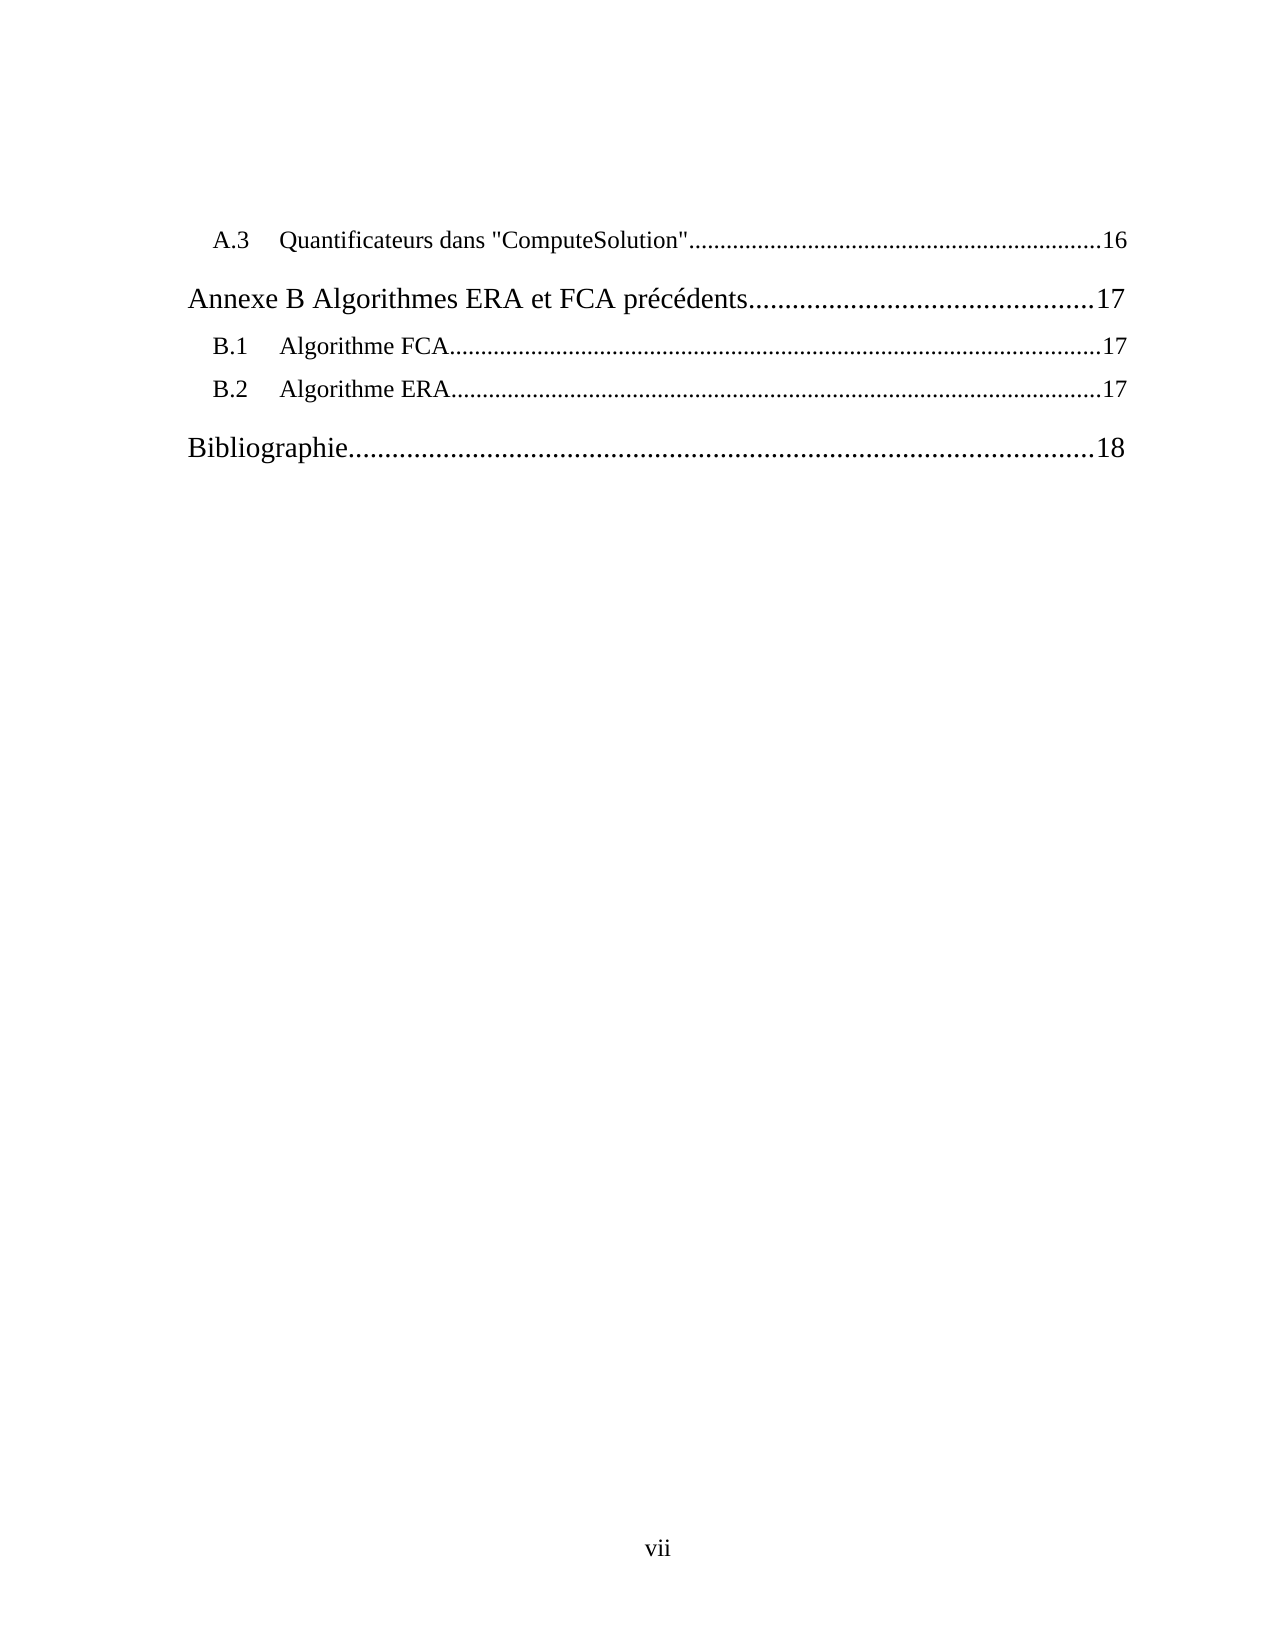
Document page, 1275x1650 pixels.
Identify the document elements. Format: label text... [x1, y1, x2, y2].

text B.1 Algorithme FCA 17 [212, 331, 1128, 360]
text B.2 Algorithme ERA 17 [212, 374, 1128, 403]
text Annexe B Algorithmes ERA et FCA précédents 17 [187, 281, 1128, 314]
text Bibliographie 18 [187, 430, 1128, 463]
text A.3 Quantificateurs dans "ComputeSolution" 16 [212, 225, 1128, 254]
